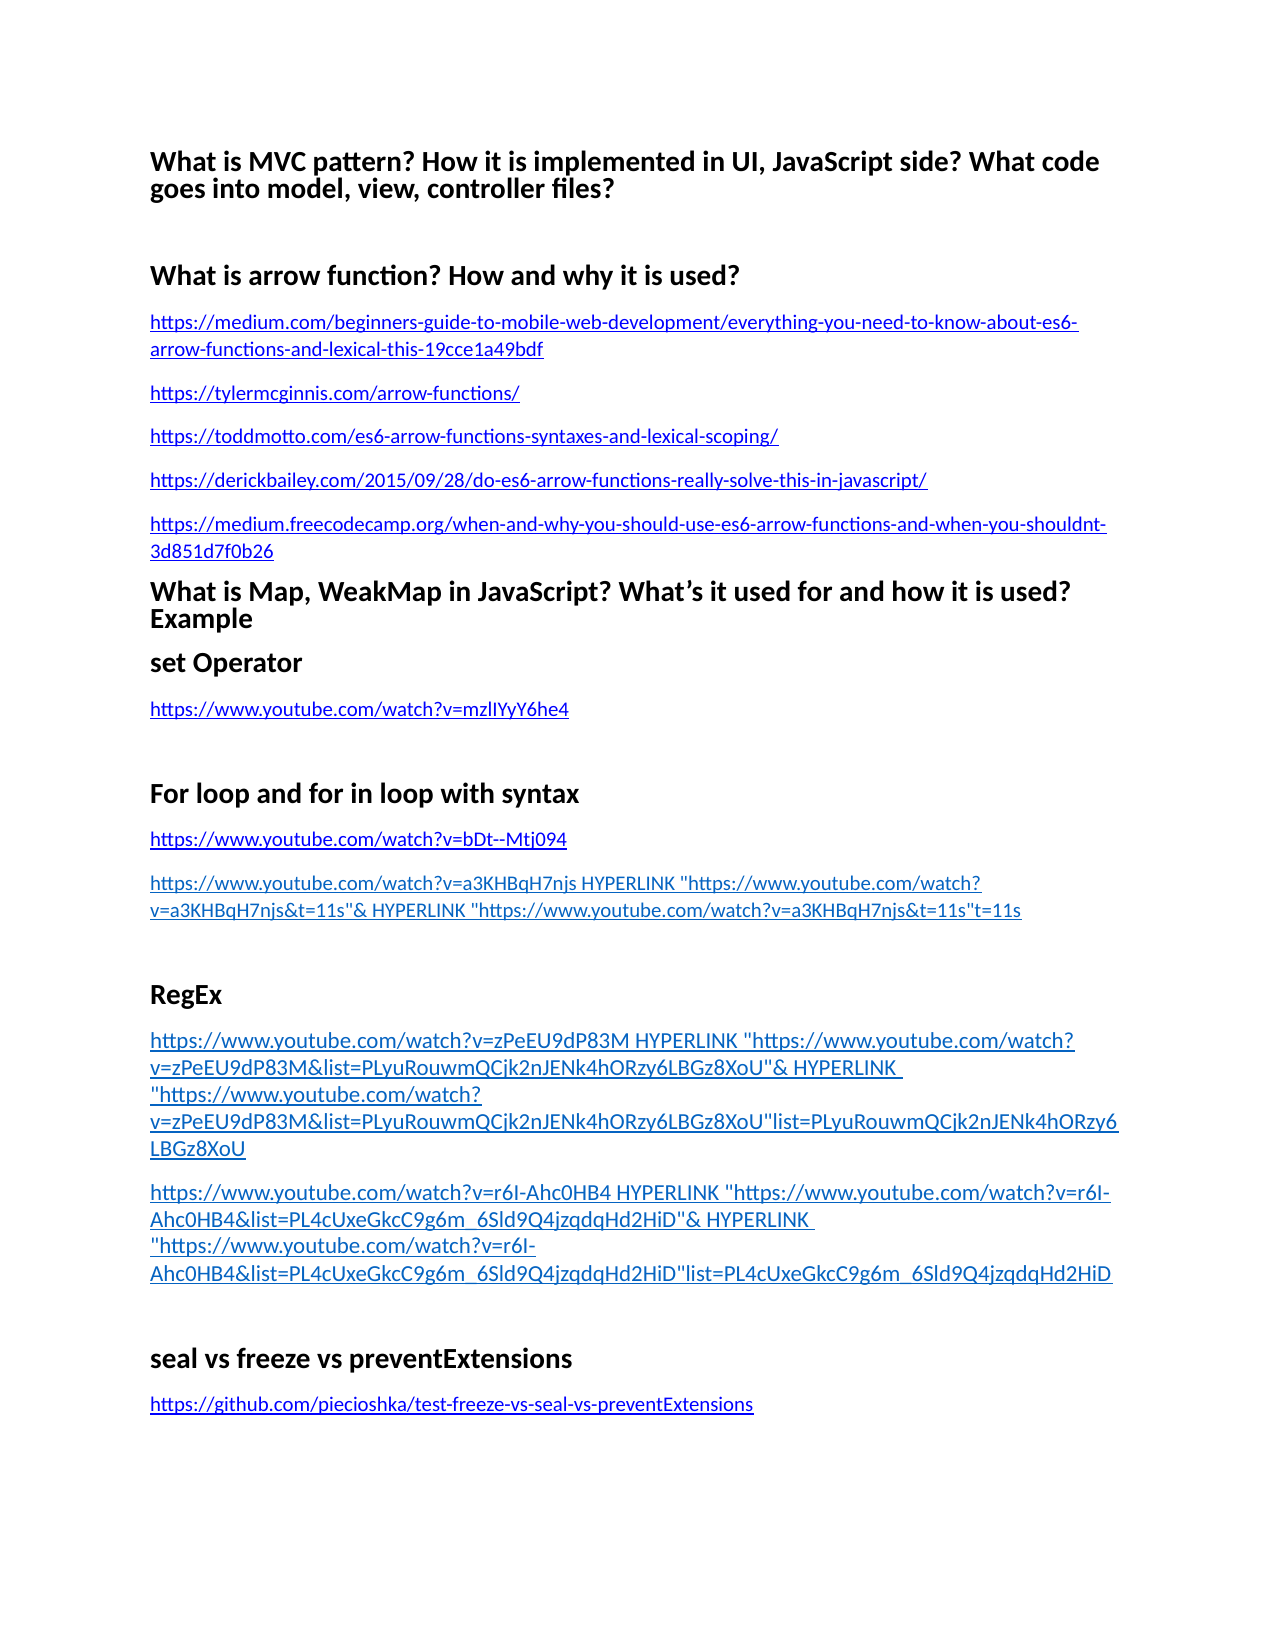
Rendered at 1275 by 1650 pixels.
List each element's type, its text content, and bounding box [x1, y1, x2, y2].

text https://www.youtube.com/watch?v=bDt--Mtj094 [150, 825, 1125, 852]
text https://www.youtube.com/watch?v=r6I-Ahc0HB4 HYPERLINK "https://www.youtube.com/watch?v=r6I-Ahc0HB4&list=PL4cUxeGkcC9g6m_6Sld9Q4jzqdqHd2HiD"& HYPERLINK "https://www.youtube.com/watch?v=r6I-Ahc0HB4&list=PL4cUxeGkcC9g6m_6Sld9Q4jzqdqHd2HiD"list=PL4cUxeGkcC9g6m_6Sld9Q4jzqdqHd2HiD [150, 1178, 1125, 1286]
text set Operator [150, 651, 1125, 678]
text https://tylermcginnis.com/arrow-functions/ [150, 378, 1125, 406]
text https://toddmotto.com/es6-arrow-functions-syntaxes-and-lexical-scoping/ [150, 422, 1125, 449]
text What is arrow function? How and why it is used? [150, 264, 1125, 291]
text RegEx [150, 983, 1125, 1010]
text https://medium.com/beginners-guide-to-mobile-web-development/everything-you-need-to-know-about-es6-arrow-functions-and-lexical-this-19cce1a49bdf [150, 308, 1125, 362]
text https://www.youtube.com/watch?v=zPeEU9dP83M HYPERLINK "https://www.youtube.com/watch?v=zPeEU9dP83M&list=PLyuRouwmQCjk2nJENk4hORzy6LBGz8XoU"& HYPERLINK "https://www.youtube.com/watch?v=zPeEU9dP83M&list=PLyuRouwmQCjk2nJENk4hORzy6LBGz8XoU"list=PLyuRouwmQCjk2nJENk4hORzy6LBGz8XoU [150, 1027, 1125, 1162]
text seal vs freeze vs preventExtensions [150, 1347, 1125, 1374]
text https://medium.freecodecamp.org/when-and-why-you-should-use-es6-arrow-functions-and-when-you-shouldnt-3d851d7f0b26 [150, 509, 1125, 563]
text https://www.youtube.com/watch?v=mzlIYyY6he4 [150, 694, 1125, 721]
text What is Map, WeakMap in JavaScript? What’s it used for and how it is used? Example [150, 580, 1125, 634]
text https://derickbailey.com/2015/09/28/do-es6-arrow-functions-really-solve-this-in-javascript/ [150, 466, 1125, 493]
text For loop and for in loop with syntax [150, 782, 1125, 809]
text What is MVC pattern? How it is implemented in UI, JavaScript side? What code goes into model, view, controller files? [150, 150, 1125, 204]
text https://github.com/piecioshka/test-freeze-vs-seal-vs-preventExtensions [150, 1390, 1125, 1417]
text https://www.youtube.com/watch?v=a3KHBqH7njs HYPERLINK "https://www.youtube.com/watch?v=a3KHBqH7njs&t=11s"& HYPERLINK "https://www.youtube.com/watch?v=a3KHBqH7njs&t=11s"t=11s [150, 869, 1125, 923]
